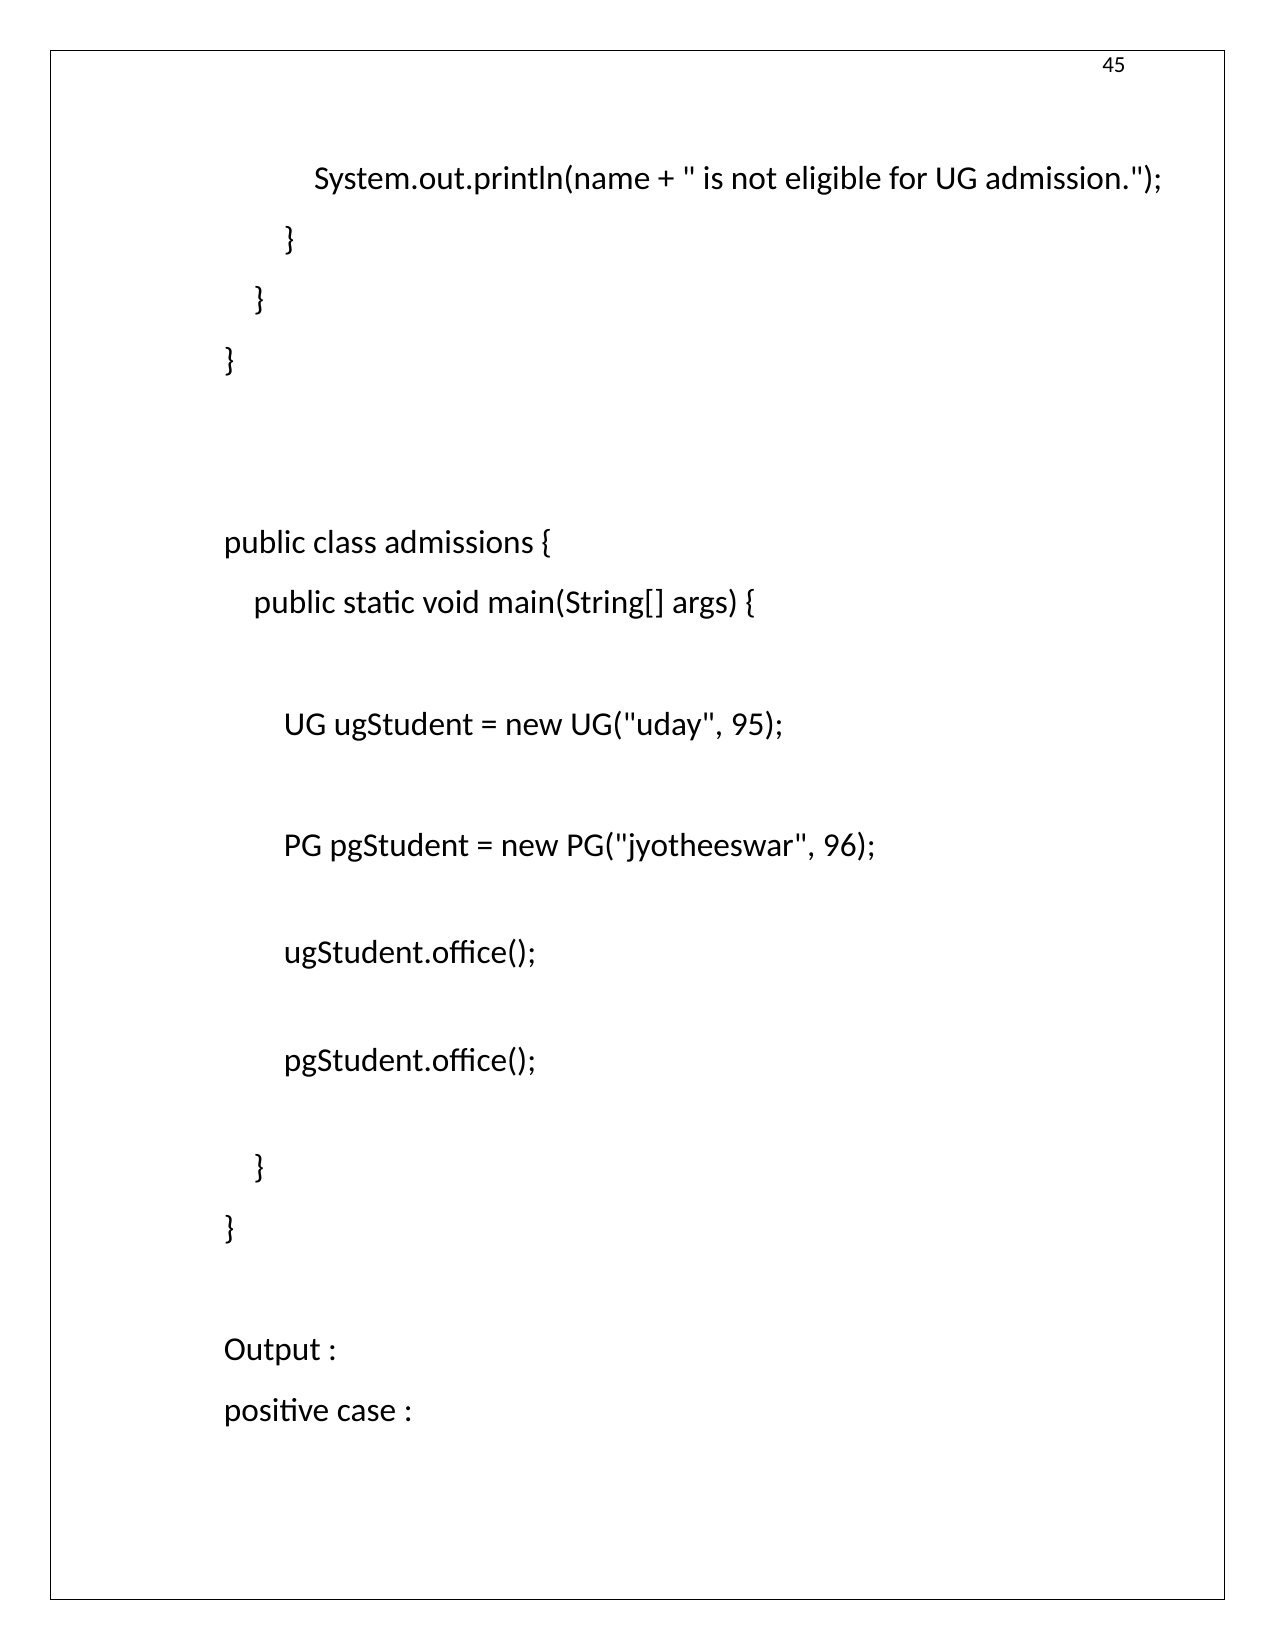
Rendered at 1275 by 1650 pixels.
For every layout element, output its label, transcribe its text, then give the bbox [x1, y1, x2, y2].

text System.out.println(name + " is not eligible for UG admission."); [223, 157, 1275, 198]
text Output : [223, 1328, 1275, 1369]
text ugStudent.office(); [223, 932, 1275, 972]
text positive case : [223, 1389, 1275, 1430]
text } [223, 339, 1275, 380]
text } [223, 278, 1275, 319]
text UG ugStudent = new UG("uday", 95); [223, 703, 1275, 743]
text PG pgStudent = new PG("jyotheeswar", 96); [223, 824, 1275, 865]
text } [223, 218, 1275, 258]
text public class admissions { [223, 521, 1275, 562]
text pgStudent.office(); [223, 1039, 1275, 1080]
text public static void main(String[] args) { [223, 582, 1275, 622]
text } [223, 1147, 1275, 1187]
text } [223, 1207, 1275, 1248]
